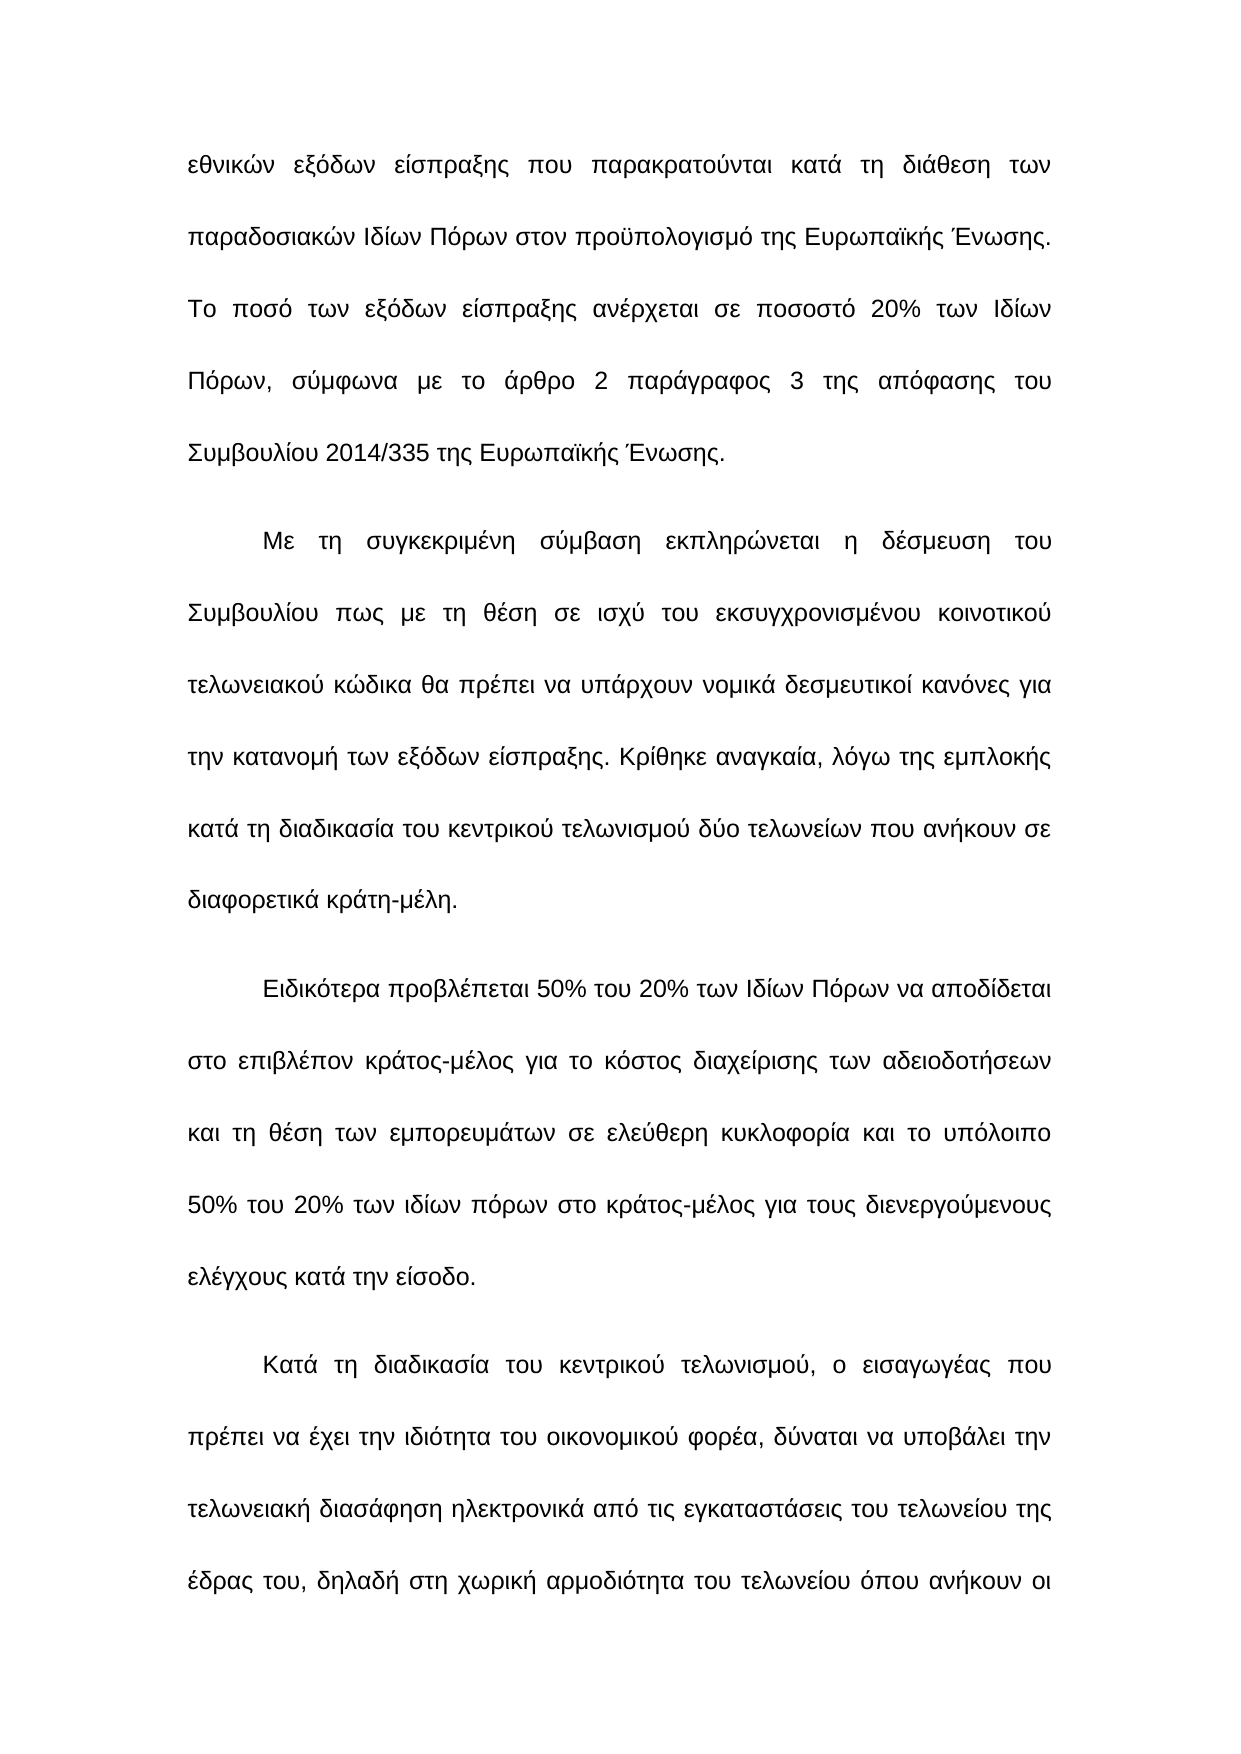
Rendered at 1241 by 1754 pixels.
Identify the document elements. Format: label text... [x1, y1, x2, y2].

text Με τη συγκεκριμένη σύμβαση εκπληρώνεται η δέσμευση του Συμβουλίου πως με τη θέση σε ισχύ του εκσυγχρονισμένου κοινοτικού τελωνειακού κώδικα θα πρέπει να υπάρχουν νομικά δεσμευτικοί κανόνες για την κατανομή των εξόδων είσπραξης. Κρίθηκε αναγκαία, λόγω της εμπλοκής κατά τη διαδικασία του κεντρικού τελωνισμού δύο τελωνείων που ανήκουν σε διαφορετικά κράτη-μέλη. [187, 526, 1053, 914]
text Ειδικότερα προβλέπεται 50% του 20% των Ιδίων Πόρων να αποδίδεται στο επιβλέπον κράτος-μέλος για το κόστος διαχείρισης των αδειοδοτήσεων και τη θέση των εμπορευμάτων σε ελεύθερη κυκλοφορία και το υπόλοιπο 50% του 20% των ιδίων πόρων στο κράτος-μέλος για τους διενεργούμενους ελέγχους κατά την είσοδο. [187, 974, 1053, 1290]
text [187, 150, 1053, 466]
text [187, 1350, 1053, 1594]
